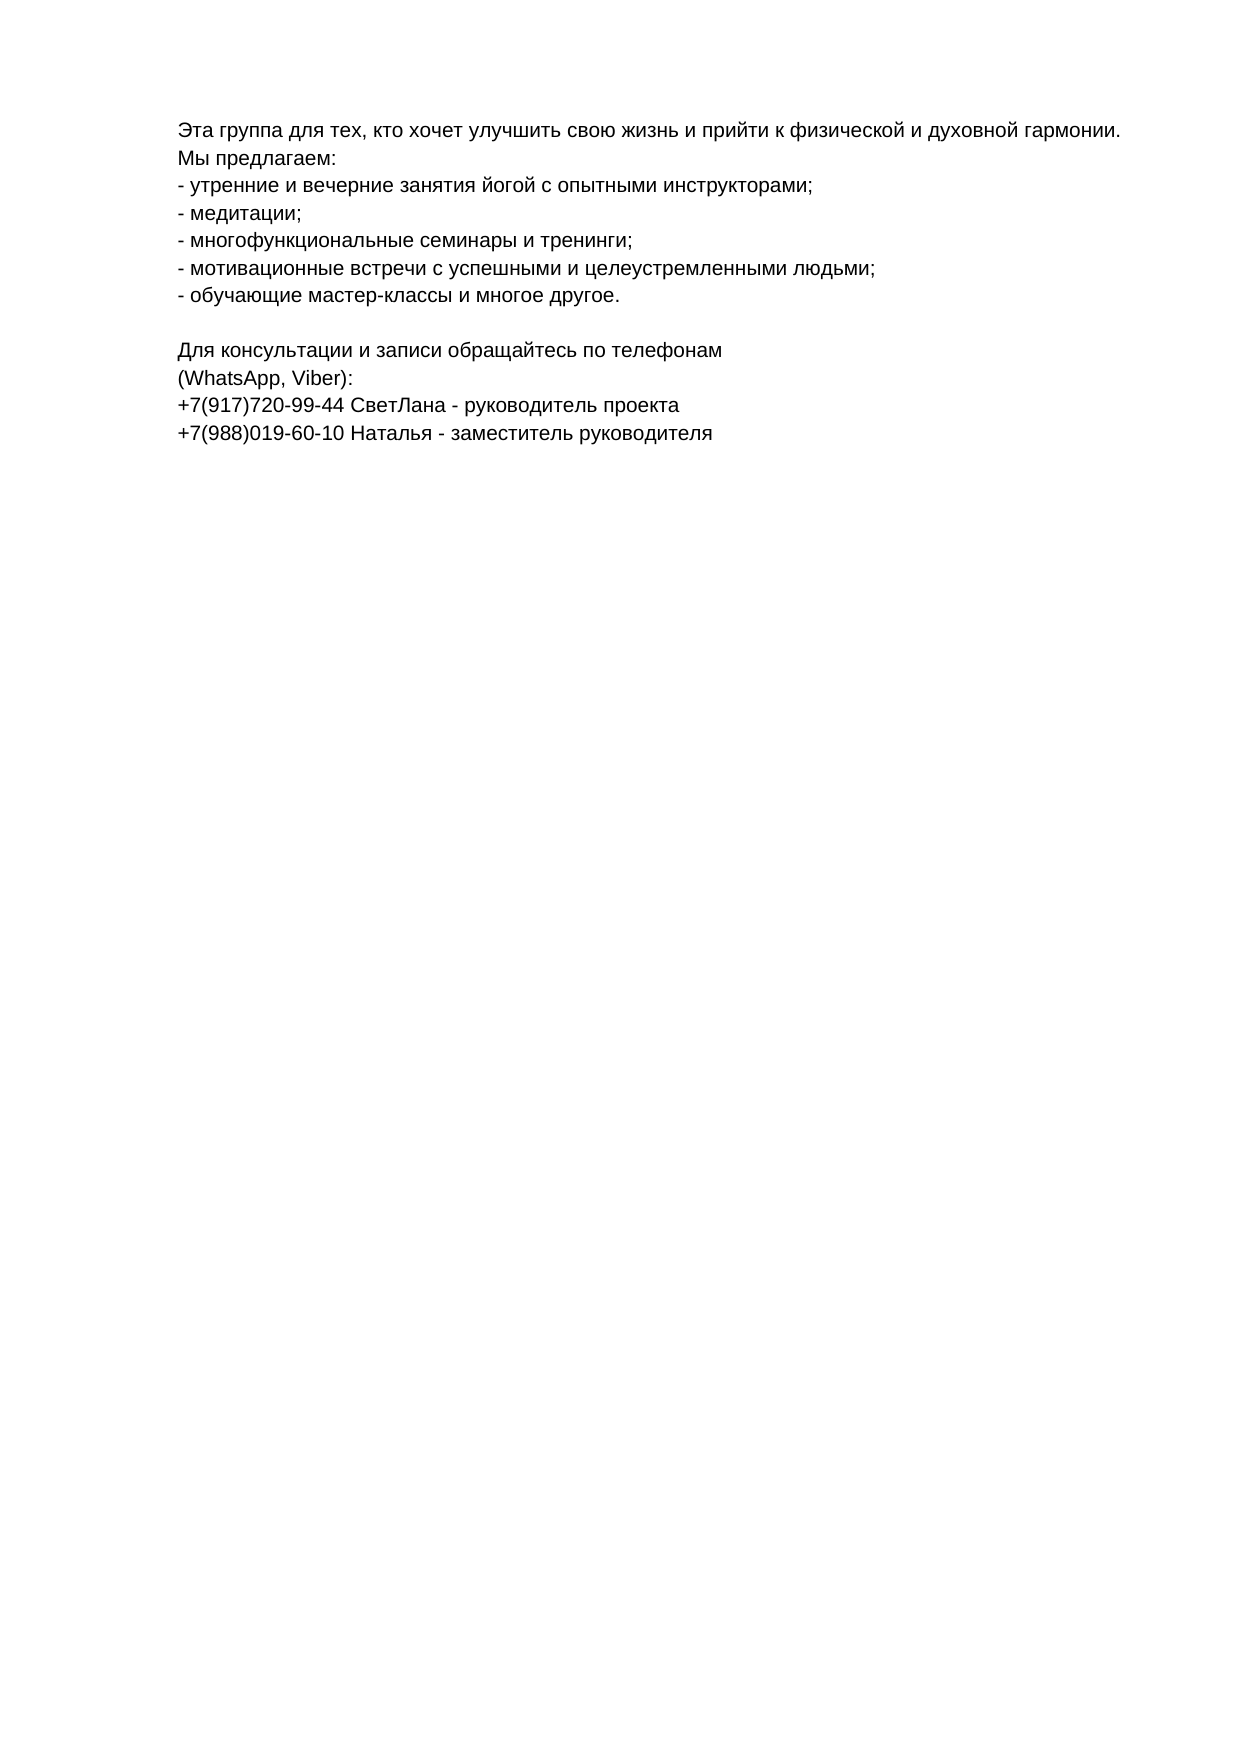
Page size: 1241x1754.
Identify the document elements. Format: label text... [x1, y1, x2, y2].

text Эта группа для тех, кто хочет улучшить свою жизнь и прийти к физической и духовной гармонии. Мы предлагаем: - утренние и вечерние занятия йогой с опытными инструкторами; - медитации; - многофункциональные семинары и тренинги; - мотивационные встречи с успешными и целеустремленными людьми; - обучающие мастер-классы и многое другое. Для консультации и записи обращайтесь по телефонам (WhatsApp, Viber): +7(917)720-99-44 СветЛана - руководитель проекта +7(988)019-60-10 Наталья - заместитель руководителя [177, 118, 1152, 444]
